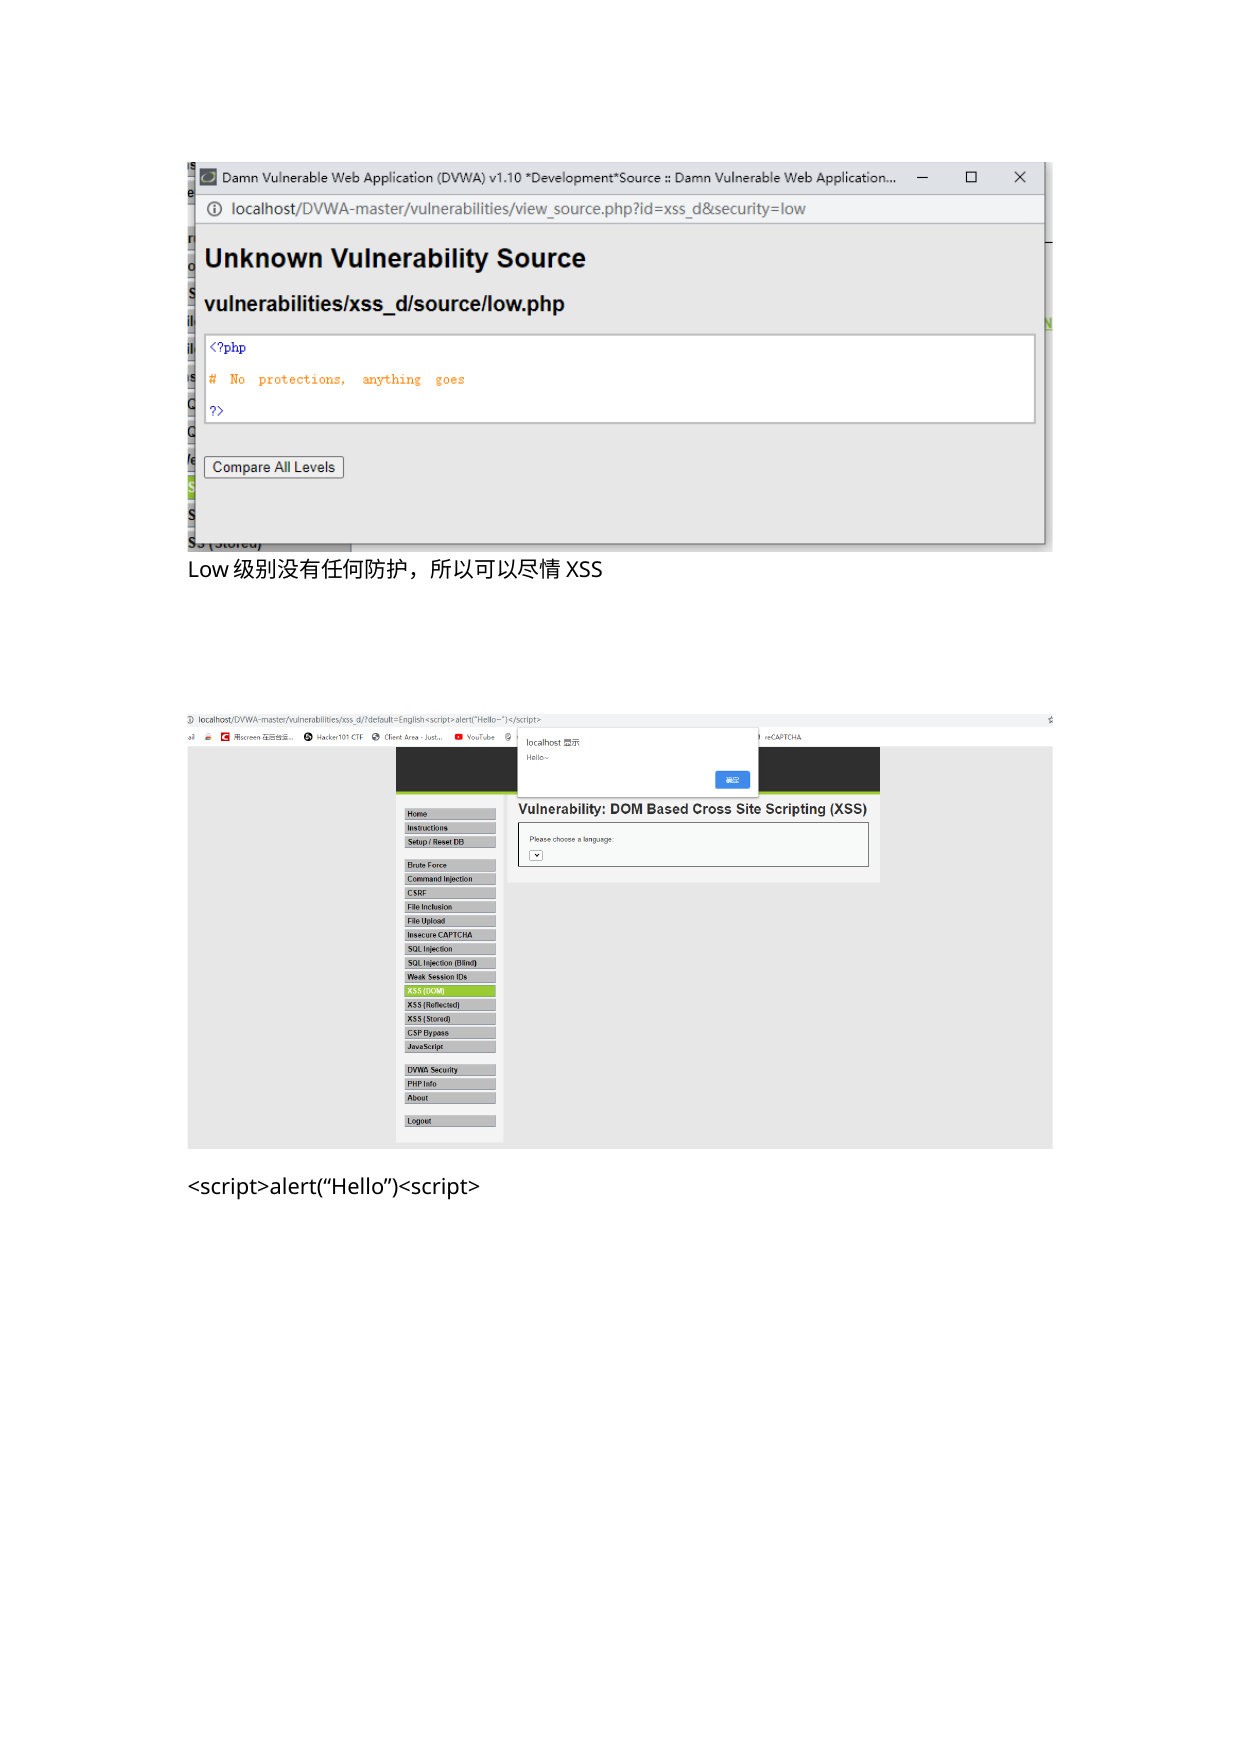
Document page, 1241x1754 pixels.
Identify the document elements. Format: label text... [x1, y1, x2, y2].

text <script>alert(“Hello”)<script> [187, 1169, 1053, 1202]
text Low级别没有任何防护，所以可以尽情XSS [187, 552, 1053, 584]
picture [187, 714, 1053, 1149]
picture [187, 162, 1053, 552]
